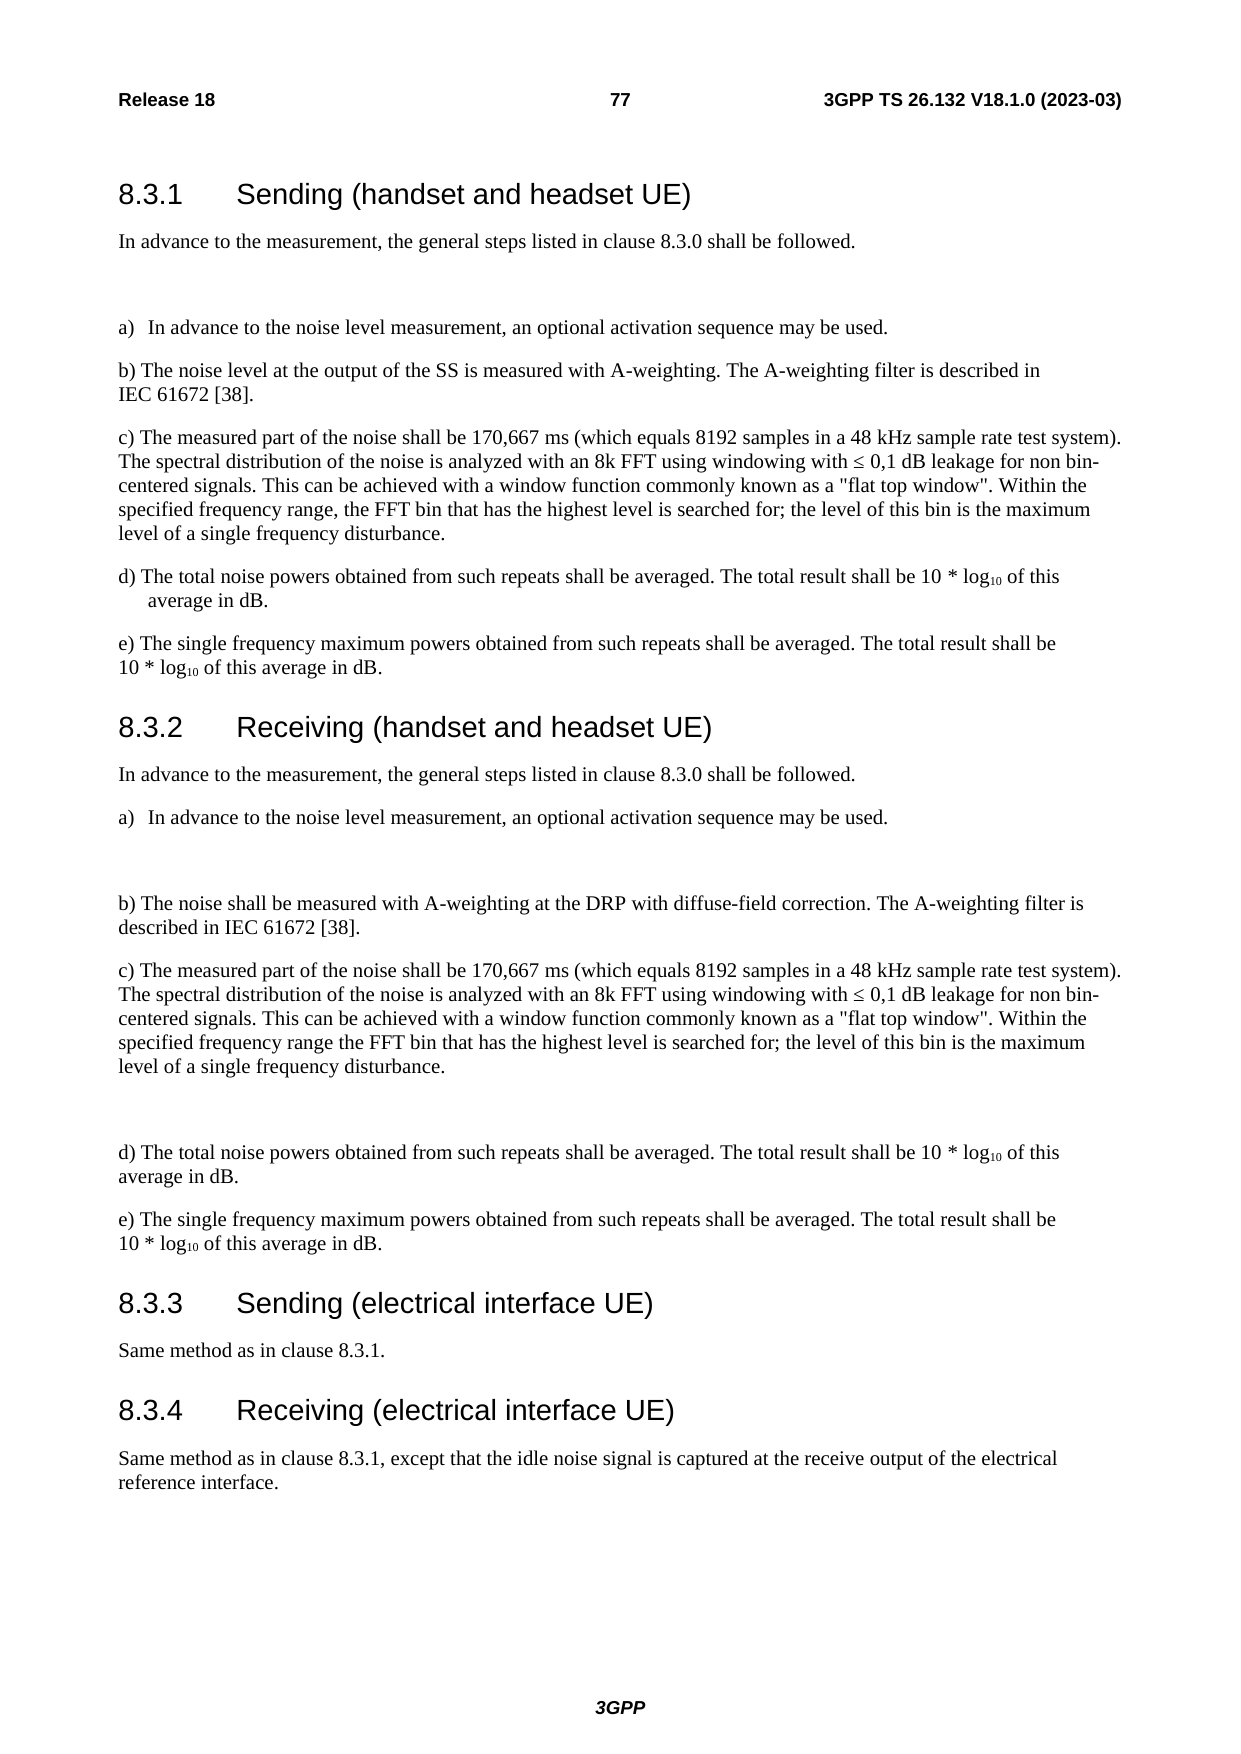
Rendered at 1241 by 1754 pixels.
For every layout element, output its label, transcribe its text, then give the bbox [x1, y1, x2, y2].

text In advance to the measurement, the general steps listed in clause 8.3.0 shall be followed. [118, 762, 1122, 786]
text c) The measured part of the noise shall be 170,667 ms (which equals 8192 samples in a 48 kHz sample rate test system). The spectral distribution of the noise is analyzed with an 8k FFT using windowing with ≤ 0,1 dB leakage for non bin-centered signals. This can be achieved with a window function commonly known as a "flat top window". Within the specified frequency range the FFT bin that has the highest level is searched for; the level of this bin is the maximum level of a single frequency disturbance. [118, 958, 1122, 1078]
text a) In advance to the noise level measurement, an optional activation sequence may be used. [118, 315, 1122, 339]
text c) The measured part of the noise shall be 170,667 ms (which equals 8192 samples in a 48 kHz sample rate test system). The spectral distribution of the noise is analyzed with an 8k FFT using windowing with ≤ 0,1 dB leakage for non bin-centered signals. This can be achieved with a window function commonly known as a "flat top window". Within the specified frequency range, the FFT bin that has the highest level is searched for; the level of this bin is the maximum level of a single frequency disturbance. [118, 425, 1122, 545]
text a) In advance to the noise level measurement, an optional activation sequence may be used. [118, 805, 1122, 829]
list e) The single frequency maximum powers obtained from such repeats shall be averaged. The total result shall be 10 * log10 of this average in dB. [118, 1206, 1122, 1254]
subtitle 8.3.4 Receiving (electrical interface UE) [118, 1393, 1122, 1427]
list d) The total noise powers obtained from such repeats shall be averaged. The total result shall be 10 * log10 of this average in dB. [118, 564, 1122, 612]
subtitle 8.3.1 Sending (handset and headset UE) [118, 177, 1122, 211]
text b) The noise shall be measured with A-weighting at the DRP with diffuse-field correction. The A-weighting filter is described in IEC 61672 [38]. [118, 891, 1122, 939]
text b) The noise level at the output of the SS is measured with A-weighting. The A-weighting filter is described in IEC 61672 [38]. [118, 358, 1122, 406]
subtitle 8.3.3 Sending (electrical interface UE) [118, 1286, 1122, 1319]
subtitle 8.3.2 Receiving (handset and headset UE) [118, 710, 1122, 744]
text In advance to the measurement, the general steps listed in clause 8.3.0 shall be followed. [118, 229, 1122, 253]
text e) The single frequency maximum powers obtained from such repeats shall be averaged. The total result shall be 10 * log10 of this average in dB. [118, 631, 1122, 679]
list d) The total noise powers obtained from such repeats shall be averaged. The total result shall be 10 * log10 of this average in dB. [118, 1139, 1122, 1188]
text Same method as in clause 8.3.1. [118, 1338, 1122, 1362]
list Same method as in clause 8.3.1, except that the idle noise signal is captured at the receive output of the electrical reference interface. [118, 1446, 1122, 1494]
